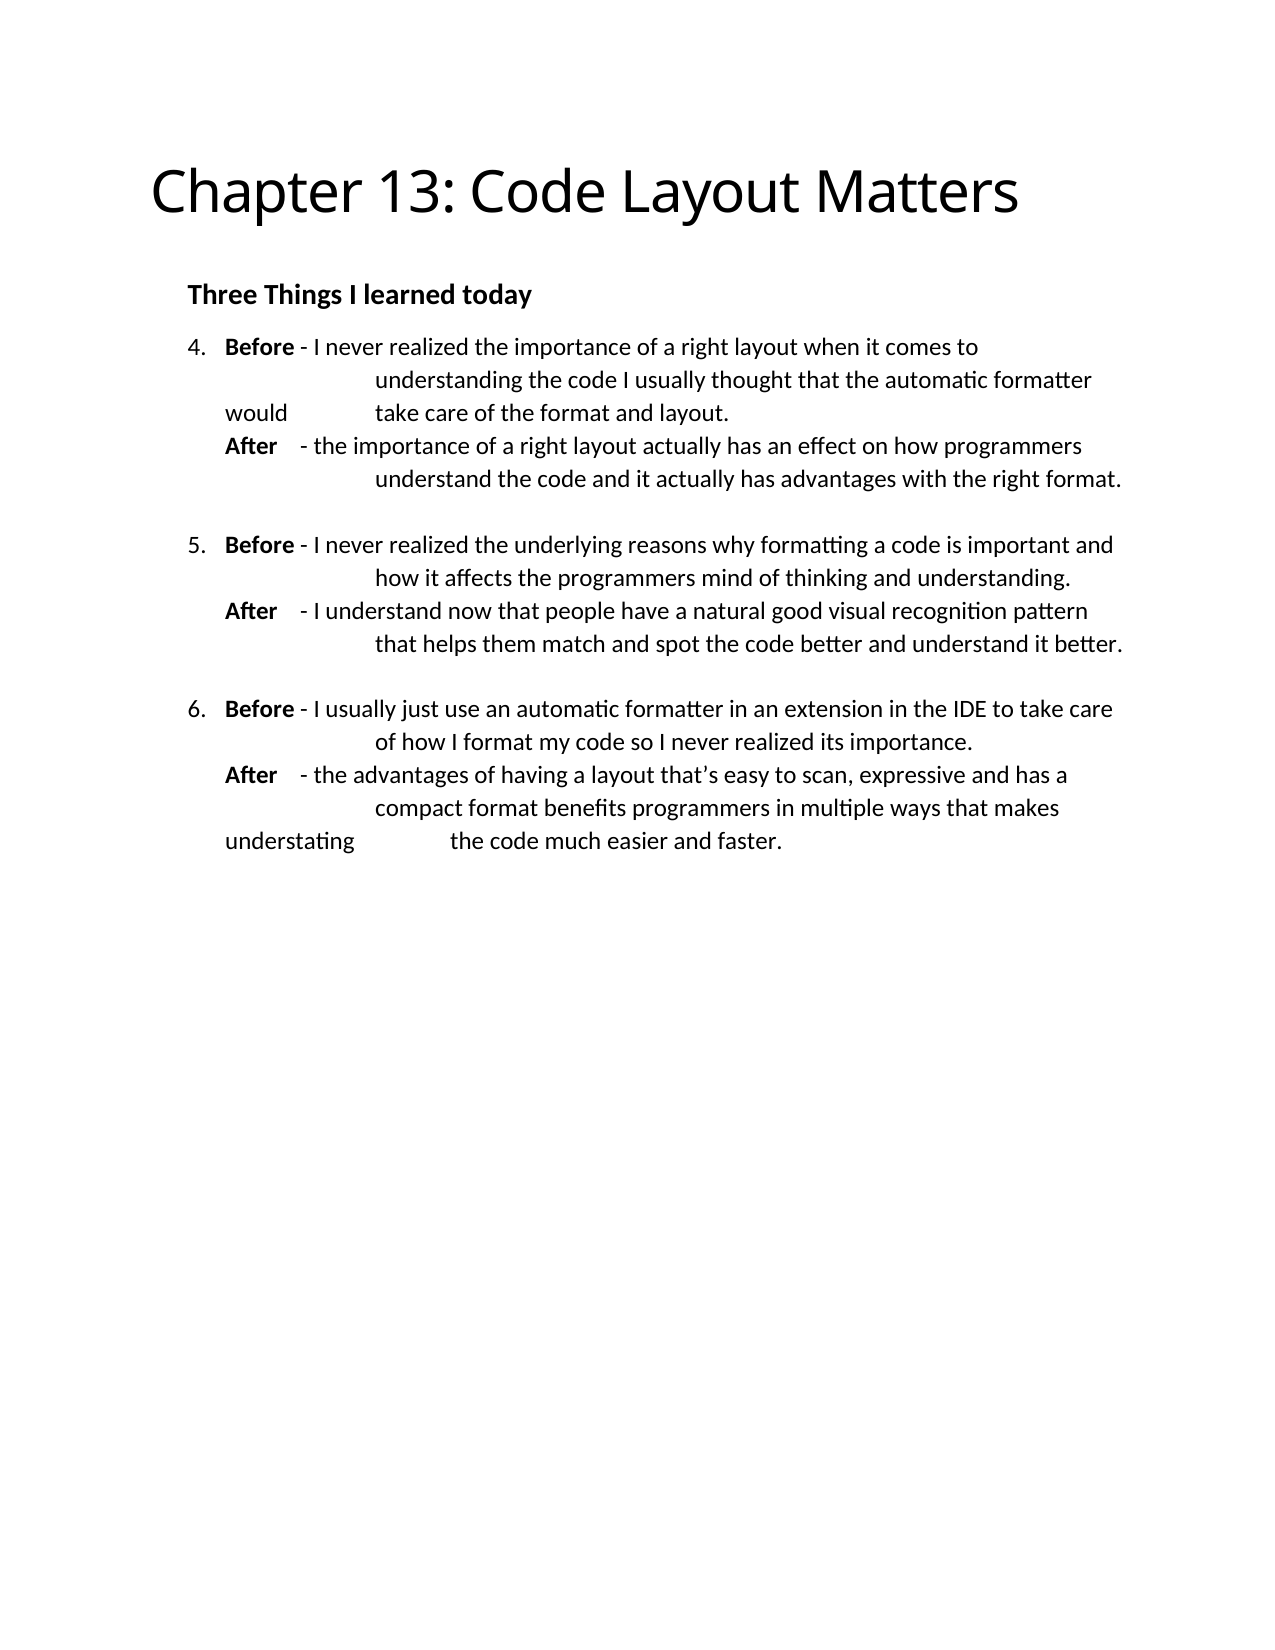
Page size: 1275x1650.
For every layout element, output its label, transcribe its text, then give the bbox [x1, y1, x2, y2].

title Chapter 13: Code Layout Matters [150, 150, 1125, 229]
list Before - I never realized the importance of a right layout when it comes to understanding the code I usually thought that the automatic formatter would take care of the format and layout. [187, 331, 1125, 428]
list After - I understand now that people have a natural good visual recognition pattern that helps them match and spot the code better and understand it better. [225, 595, 1125, 658]
list After - the importance of a right layout actually has an effect on how programmers understand the code and it actually has advantages with the right format. [225, 430, 1125, 494]
list After - the advantages of having a layout that’s easy to scan, expressive and has a compact format benefits programmers in multiple ways that makes understating the code much easier and faster. [225, 759, 1125, 856]
text Three Things I learned today [150, 276, 1125, 312]
list Before - I never realized the underlying reasons why formatting a code is important and how it affects the programmers mind of thinking and understanding. [187, 529, 1125, 592]
list Before - I usually just use an automatic formatter in an extension in the IDE to take care of how I format my code so I never realized its importance. [187, 693, 1125, 757]
